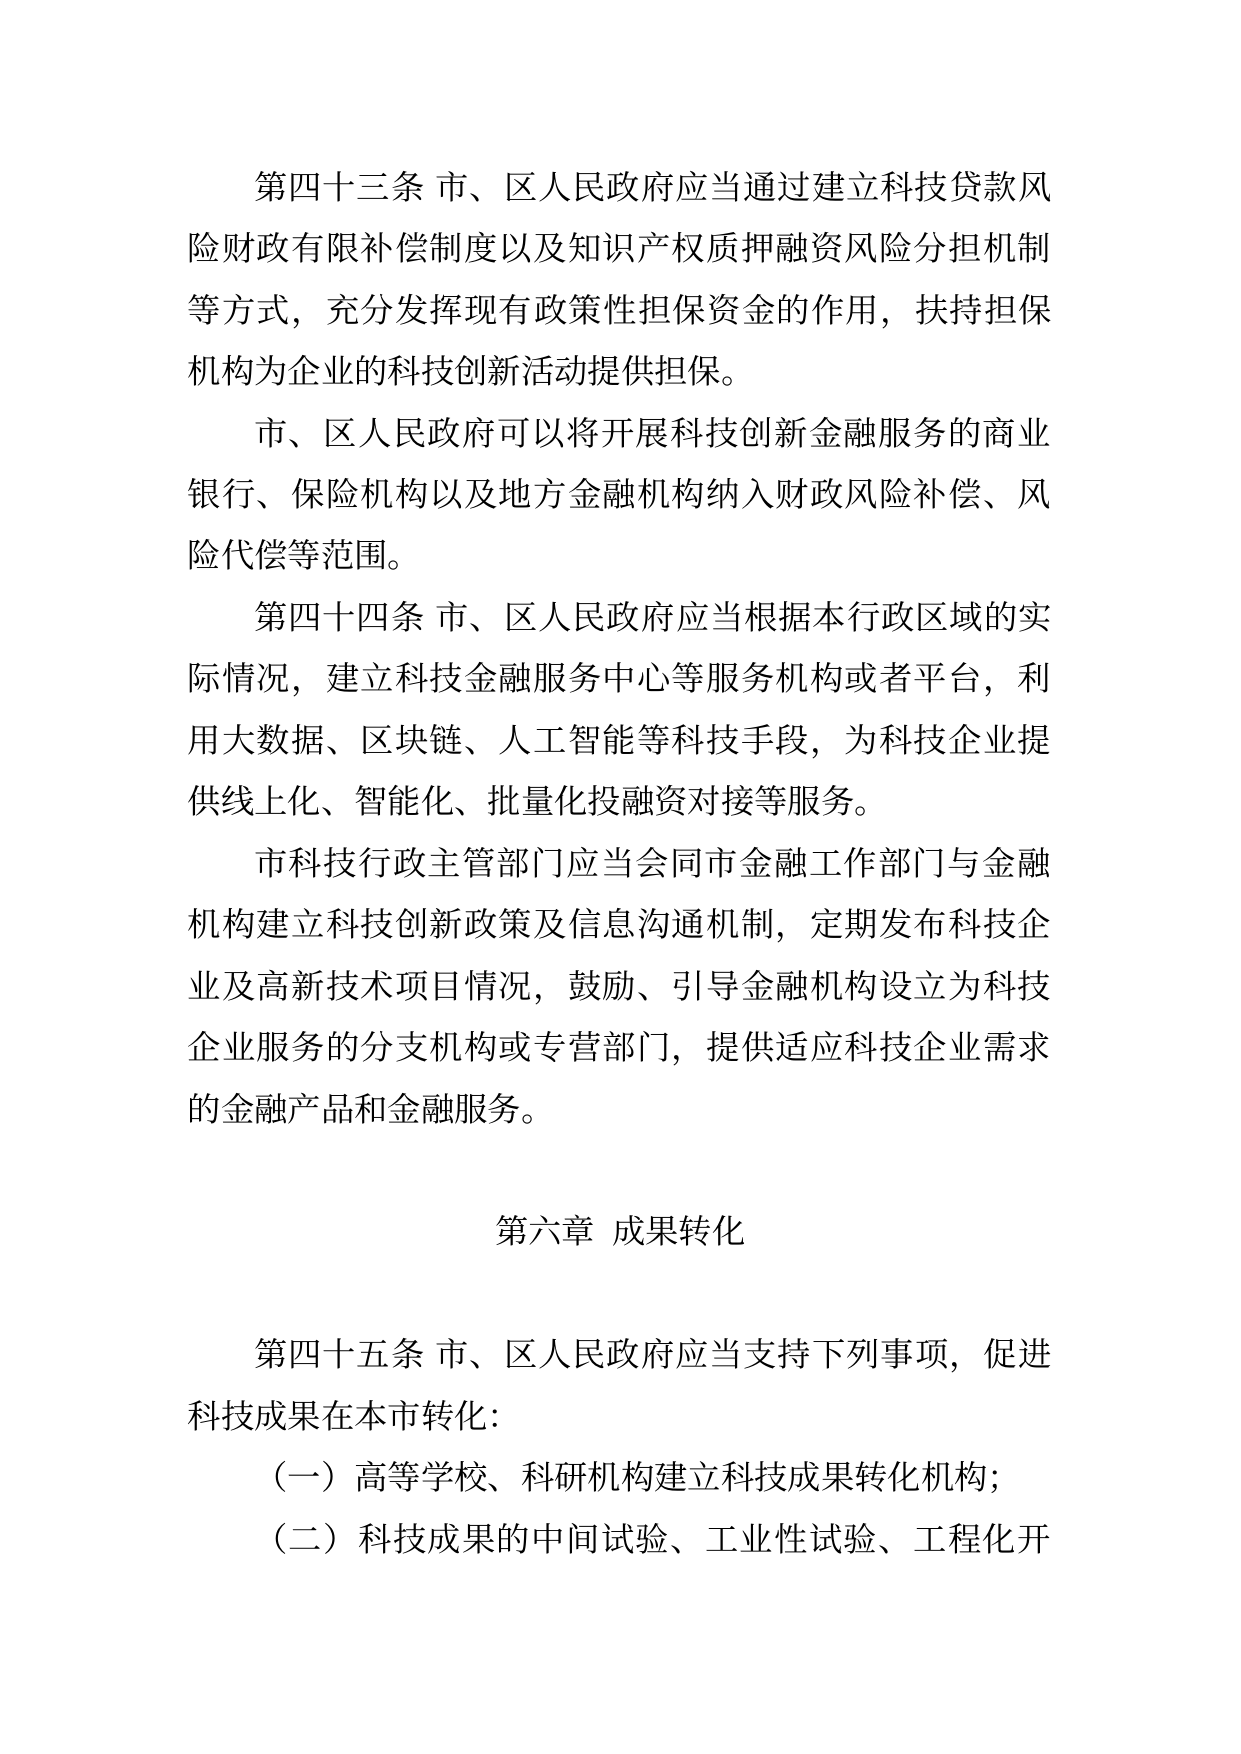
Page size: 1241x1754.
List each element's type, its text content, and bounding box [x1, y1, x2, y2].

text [187, 1502, 1053, 1563]
text 第四十三条 市、区人民政府应当通过建立科技贷款风险财政有限补偿制度以及知识产权质押融资风险分担机制等方式，充分发挥现有政策性担保资金的作用，扶持担保机构为企业的科技创新活动提供担保。 [187, 150, 1053, 396]
text 第四十五条 市、区人民政府应当支持下列事项，促进科技成果在本市转化： [187, 1318, 1053, 1441]
text 市、区人民政府可以将开展科技创新金融服务的商业银行、保险机构以及地方金融机构纳入财政风险补偿、风险代偿等范围。 [187, 396, 1053, 580]
text 第四十四条 市、区人民政府应当根据本行政区域的实际情况，建立科技金融服务中心等服务机构或者平台，利用大数据、区块链、人工智能等科技手段，为科技企业提供线上化、智能化、批量化投融资对接等服务。 [187, 580, 1053, 826]
text 市科技行政主管部门应当会同市金融工作部门与金融机构建立科技创新政策及信息沟通机制，定期发布科技企业及高新技术项目情况，鼓励、引导金融机构设立为科技企业服务的分支机构或专营部门，提供适应科技企业需求的金融产品和金融服务。 [187, 826, 1053, 1133]
text 第六章 成果转化 [187, 1195, 1053, 1256]
text （一）高等学校、科研机构建立科技成果转化机构； [187, 1441, 1053, 1502]
